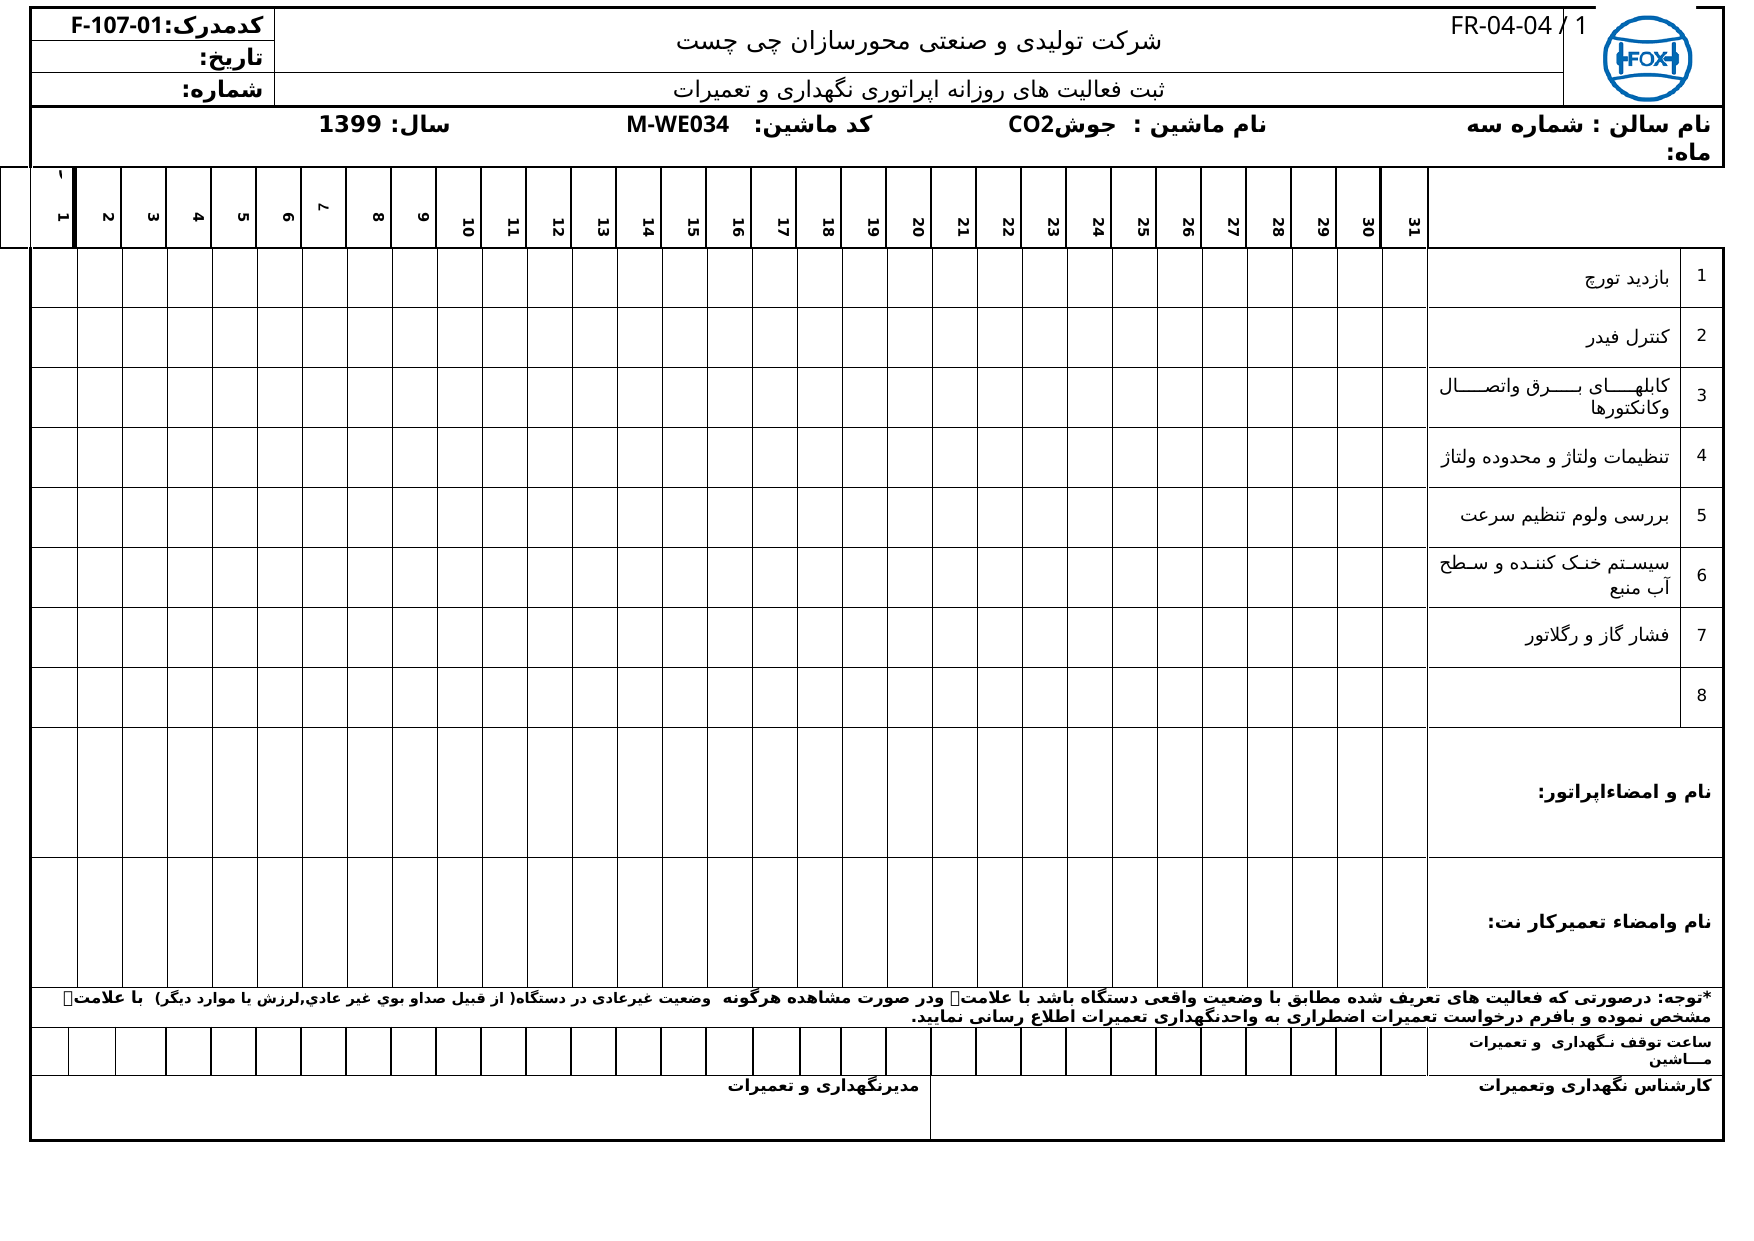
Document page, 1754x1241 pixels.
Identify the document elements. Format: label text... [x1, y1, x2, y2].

table_cell [1023, 368, 1067, 427]
table_cell [213, 488, 257, 547]
table_cell ساعت توقف نـگهداری و تعمیرات مـــاشین [1428, 1027, 1722, 1074]
table_cell [483, 548, 527, 607]
table_cell [303, 668, 347, 727]
table_cell [32, 548, 77, 607]
table_header [1564, 9, 1595, 105]
table_cell [1113, 858, 1157, 987]
table_cell [123, 249, 167, 307]
table_cell [78, 668, 122, 727]
table_cell [213, 428, 257, 487]
table_header [1697, 9, 1722, 105]
table_cell [977, 1028, 1020, 1074]
table_cell [393, 548, 437, 607]
table_cell [1338, 249, 1382, 307]
table_cell [348, 368, 392, 427]
table_cell [393, 368, 437, 427]
table_cell [1113, 428, 1157, 487]
table_cell [978, 368, 1022, 427]
table_cell [1383, 547, 1427, 607]
table_cell مدیرنگهداری و تعمیرات [32, 1076, 930, 1139]
table_cell [348, 608, 392, 667]
table_cell [348, 428, 392, 487]
table_cell [78, 488, 122, 547]
table_cell [1023, 488, 1067, 547]
table_cell [438, 368, 482, 427]
table_header شرکت تولیدی و صنعتی محورسازان چی چست [275, 9, 1563, 72]
table_cell [168, 368, 212, 427]
table_cell [32, 668, 77, 727]
table_cell [483, 368, 527, 427]
table_cell [438, 249, 482, 307]
table_cell [1113, 249, 1157, 307]
table_cell [483, 488, 527, 547]
table_cell [1383, 307, 1427, 367]
table_cell [932, 1028, 975, 1074]
table_cell [528, 249, 572, 307]
table_cell [168, 608, 212, 667]
table_cell [573, 728, 617, 857]
table_cell [753, 608, 797, 667]
table_cell [933, 488, 977, 547]
table_cell [302, 1028, 345, 1074]
table_cell [1023, 608, 1067, 667]
table_cell [1293, 548, 1337, 607]
table_cell [78, 428, 122, 487]
table_cell [213, 368, 257, 427]
table_cell [123, 368, 167, 427]
table_cell [843, 428, 887, 487]
table_cell [1023, 668, 1067, 727]
table_cell [32, 1028, 68, 1074]
table_cell [617, 1028, 660, 1074]
table_cell 3 [1681, 368, 1722, 427]
table_cell [393, 428, 437, 487]
table_cell [1383, 367, 1427, 427]
table_cell [843, 608, 887, 667]
table_cell [1338, 488, 1382, 547]
table_cell [528, 728, 572, 857]
table_cell [978, 668, 1022, 727]
table_cell [708, 308, 752, 367]
table_cell [753, 488, 797, 547]
table_cell [707, 1028, 752, 1074]
table_cell [1248, 858, 1292, 987]
table_cell [1293, 608, 1337, 667]
table_cell 20 [887, 168, 930, 247]
table_cell [168, 308, 212, 367]
table_cell 26 [1157, 168, 1200, 247]
table_cell [888, 668, 932, 727]
table_cell [1113, 548, 1157, 607]
table_cell [1248, 368, 1292, 427]
table_cell 5 [1681, 488, 1722, 547]
table_cell [78, 728, 122, 857]
table_cell [798, 249, 842, 307]
table_cell [168, 858, 212, 987]
table_cell [933, 308, 977, 367]
table_cell فشار گاز و رگلاتور [1428, 607, 1680, 667]
table_cell [1158, 308, 1202, 367]
table_cell [303, 308, 347, 367]
table_cell [1338, 728, 1382, 857]
table_cell [842, 1028, 885, 1074]
table_cell [1112, 1028, 1155, 1074]
table_cell [618, 548, 662, 607]
table_cell 27 [1202, 168, 1245, 247]
table_cell [843, 668, 887, 727]
table_cell [258, 668, 302, 727]
table_cell [258, 858, 302, 987]
table_cell [1293, 428, 1337, 487]
table_cell [753, 728, 797, 857]
table_cell [116, 1028, 165, 1074]
table_cell [438, 858, 482, 987]
table_cell [1158, 858, 1202, 987]
table_cell *توجه: درصورتی که فعالیت های تعریف شده مطابق با وضعیت واقعی دستگاه باشد با علامت ودر صورت مشاهده هرگونه وضعیت غیرعادی در دستگاه( از قبيل صداو بوي غير عادي,لرزش يا موارد ديگر) با علامت مشخص نموده و بافرم درخواست تعمیرات اضطراری به واحدنگهداری تعمیرات اطلاع رسانی نمایید. [32, 987, 1722, 1027]
table_cell [258, 249, 302, 307]
table_cell [1248, 308, 1292, 367]
table_cell تاریخ: [32, 41, 274, 72]
table_cell [1338, 368, 1382, 427]
table_cell [1292, 1028, 1335, 1074]
table_cell [663, 668, 707, 727]
table_cell 1 [31, 166, 72, 247]
table_cell 7 [1681, 608, 1722, 667]
table_cell [978, 308, 1022, 367]
table_cell [32, 247, 77, 307]
table_cell [1158, 368, 1202, 427]
table_cell [1247, 1028, 1290, 1074]
table_cell [933, 548, 977, 607]
table_cell [618, 308, 662, 367]
table_cell [663, 488, 707, 547]
table_cell [753, 548, 797, 607]
table_cell 9 [392, 168, 435, 247]
table_cell [258, 608, 302, 667]
table_cell [1158, 728, 1202, 857]
table_cell [1113, 308, 1157, 367]
table_cell [1202, 1028, 1245, 1074]
table_cell [1248, 608, 1292, 667]
table_cell 17 [752, 168, 795, 247]
table_cell [1248, 249, 1292, 307]
table_cell سیستم خنک کننده و سطح آب منبع [1428, 547, 1680, 607]
table_cell 6 [257, 168, 300, 247]
table_cell [393, 858, 437, 987]
table_cell [1382, 1027, 1427, 1074]
table_cell [573, 428, 617, 487]
table_cell 1 [1681, 249, 1722, 307]
table_cell [1203, 488, 1247, 547]
table_cell [258, 488, 302, 547]
table_cell 19 [842, 168, 885, 247]
table_cell [1338, 428, 1382, 487]
table_cell [708, 428, 752, 487]
table_cell [32, 368, 77, 427]
table_cell [573, 249, 617, 307]
table_cell 14 [617, 168, 660, 247]
table_cell [978, 488, 1022, 547]
table_cell [303, 428, 347, 487]
table_cell [573, 548, 617, 607]
table_cell [1068, 548, 1112, 607]
table_cell [1383, 857, 1427, 987]
table_cell 2 [1681, 308, 1722, 367]
table_cell [348, 548, 392, 607]
table_cell [978, 608, 1022, 667]
table_cell [708, 368, 752, 427]
table_cell نام و امضاءاپراتور: [1428, 727, 1722, 857]
table_cell [708, 608, 752, 667]
table_cell [933, 608, 977, 667]
table_cell [78, 608, 122, 667]
table_cell 18 [797, 168, 840, 247]
table_cell [1068, 428, 1112, 487]
table_cell [1068, 608, 1112, 667]
table_cell [483, 728, 527, 857]
table_cell [438, 608, 482, 667]
table_cell [708, 728, 752, 857]
table_cell [618, 368, 662, 427]
table_cell [618, 428, 662, 487]
table_cell [438, 728, 482, 857]
table_cell [1383, 427, 1427, 487]
table_cell [1293, 668, 1337, 727]
table_cell [303, 608, 347, 667]
table_cell [1068, 308, 1112, 367]
table_cell [888, 308, 932, 367]
table_cell [438, 548, 482, 607]
table_cell [483, 428, 527, 487]
table_cell [393, 488, 437, 547]
table_cell [708, 668, 752, 727]
table_cell [1293, 728, 1337, 857]
table_cell [1023, 249, 1067, 307]
table_cell 8 [347, 168, 390, 247]
table_cell [1338, 308, 1382, 367]
table_cell [753, 858, 797, 987]
table_cell [303, 858, 347, 987]
table_cell [168, 668, 212, 727]
table_cell [978, 858, 1022, 987]
table_cell 23 [1022, 168, 1065, 247]
table_cell [618, 488, 662, 547]
table_cell [32, 488, 77, 547]
table_cell [663, 368, 707, 427]
table_cell [1248, 548, 1292, 607]
table_cell [1068, 249, 1112, 307]
table_cell [663, 249, 707, 307]
table_cell [798, 488, 842, 547]
table_cell [123, 668, 167, 727]
table_cell 22 [977, 168, 1020, 247]
table_cell [1158, 428, 1202, 487]
table_cell [527, 1028, 570, 1074]
table_cell [798, 548, 842, 607]
table_cell [1293, 368, 1337, 427]
table_cell [1293, 858, 1337, 987]
table_cell [888, 249, 932, 307]
table_cell [32, 308, 77, 367]
table_cell [438, 668, 482, 727]
table_cell [1203, 668, 1247, 727]
table_cell [1383, 487, 1427, 547]
table_cell [348, 308, 392, 367]
table_cell [69, 1028, 115, 1074]
table_cell [528, 308, 572, 367]
table_cell [123, 608, 167, 667]
table_cell [78, 368, 122, 427]
table_cell [1203, 858, 1247, 987]
table_cell [1157, 1028, 1200, 1074]
table_cell 16 [707, 168, 750, 247]
table_cell [213, 548, 257, 607]
table_cell [798, 668, 842, 727]
table_cell [348, 488, 392, 547]
table_cell [1068, 668, 1112, 727]
table_cell [1338, 608, 1382, 667]
table_cell 4 [1681, 428, 1722, 487]
table_cell [303, 548, 347, 607]
table_cell [528, 368, 572, 427]
table_cell 7 [302, 168, 345, 247]
table_cell [573, 308, 617, 367]
table_cell [753, 249, 797, 307]
table_cell [888, 608, 932, 667]
table_cell [123, 858, 167, 987]
table_cell [708, 249, 752, 307]
table_cell [1023, 728, 1067, 857]
table_cell [348, 858, 392, 987]
table_cell [1023, 858, 1067, 987]
table_cell [123, 308, 167, 367]
table_cell [978, 728, 1022, 857]
table_cell 2 [77, 168, 120, 247]
table_cell [933, 368, 977, 427]
table_cell [1203, 548, 1247, 607]
table_cell [843, 488, 887, 547]
table_cell [168, 548, 212, 607]
table_cell [528, 858, 572, 987]
table_cell [1158, 249, 1202, 307]
table_cell [213, 608, 257, 667]
table_cell [438, 428, 482, 487]
table_cell 30 [1337, 168, 1379, 247]
table_cell [978, 548, 1022, 607]
table_cell تنظیمات ولتاژ و محدوده ولتاژ [1428, 427, 1680, 487]
table_cell [1248, 488, 1292, 547]
table_cell [798, 608, 842, 667]
table_cell [1338, 858, 1382, 987]
table_cell 25 [1112, 168, 1155, 247]
table_cell [1113, 488, 1157, 547]
table_cell [213, 249, 257, 307]
table_cell [888, 548, 932, 607]
table_cell [978, 249, 1022, 307]
table_cell [1068, 488, 1112, 547]
table_cell [888, 488, 932, 547]
table_cell [618, 728, 662, 857]
table_cell [933, 728, 977, 857]
table_cell [393, 728, 437, 857]
table_cell [1113, 668, 1157, 727]
table_cell [348, 728, 392, 857]
table_cell 8 [1681, 668, 1722, 727]
table_cell 29 [1292, 168, 1335, 247]
table_cell [78, 548, 122, 607]
table_cell [528, 548, 572, 607]
table_cell 11 [482, 168, 525, 247]
table_cell ثبت فعالیت های روزانه اپراتوری نگهداری و تعمیرات [275, 73, 1563, 105]
table_cell [483, 858, 527, 987]
table_cell [393, 608, 437, 667]
table_cell 12 [527, 168, 570, 247]
table_cell [843, 249, 887, 307]
table_cell [618, 249, 662, 307]
table_cell [78, 308, 122, 367]
table_cell [1113, 728, 1157, 857]
table_cell [347, 1028, 390, 1074]
table_cell [708, 858, 752, 987]
table_cell [663, 308, 707, 367]
table_cell [573, 368, 617, 427]
table_cell [303, 488, 347, 547]
table_cell [1158, 668, 1202, 727]
table_cell [662, 1028, 705, 1074]
table_cell [483, 308, 527, 367]
table_cell [663, 728, 707, 857]
table_cell [213, 308, 257, 367]
table_cell [1203, 428, 1247, 487]
table_cell [753, 668, 797, 727]
table_cell [753, 308, 797, 367]
table_cell [1158, 608, 1202, 667]
table_cell [168, 488, 212, 547]
table_cell [32, 728, 77, 857]
table_cell شماره: [32, 73, 274, 105]
table_cell [528, 488, 572, 547]
table_cell [78, 249, 122, 307]
table_cell 21 [932, 168, 975, 247]
table_cell [798, 428, 842, 487]
table_cell [1068, 858, 1112, 987]
table_cell [257, 1028, 300, 1074]
table_cell [1293, 488, 1337, 547]
table_cell [1383, 727, 1427, 857]
table_cell [888, 428, 932, 487]
table_cell [1158, 548, 1202, 607]
table_cell 3 [122, 168, 165, 247]
table_cell [303, 728, 347, 857]
table_cell [933, 249, 977, 307]
table_cell [888, 728, 932, 857]
table_cell بررسی ولوم تنظیم سرعت [1428, 487, 1680, 547]
table_cell 15 [662, 168, 705, 247]
table_cell [1203, 249, 1247, 307]
table_cell [213, 858, 257, 987]
table_cell [1383, 247, 1427, 307]
table_cell [438, 488, 482, 547]
table_cell [1383, 667, 1427, 727]
table_cell [1022, 1028, 1065, 1074]
table_cell [801, 1028, 840, 1074]
table_cell [888, 368, 932, 427]
table_cell [437, 1028, 480, 1074]
table_cell [1293, 308, 1337, 367]
table_cell [258, 548, 302, 607]
table_cell [258, 428, 302, 487]
table_cell [843, 858, 887, 987]
table_cell [573, 858, 617, 987]
table_cell [168, 249, 212, 307]
table_cell [888, 858, 932, 987]
table_cell [843, 728, 887, 857]
table_cell [168, 728, 212, 857]
table_cell 24 [1067, 168, 1110, 247]
table_cell [438, 308, 482, 367]
table_cell [258, 308, 302, 367]
table_cell 4 [167, 168, 210, 247]
table_cell [482, 1028, 525, 1074]
table_cell [483, 249, 527, 307]
table_cell [392, 1028, 435, 1074]
table_cell [798, 728, 842, 857]
table_cell [348, 668, 392, 727]
table_cell [1383, 607, 1427, 667]
table_cell [258, 368, 302, 427]
table_cell کارشناس نگهداری وتعمیرات [931, 1075, 1722, 1139]
table_cell [1067, 1028, 1110, 1074]
table_cell [1293, 249, 1337, 307]
table_cell [887, 1028, 930, 1074]
table_cell [32, 428, 77, 487]
table_cell [1203, 608, 1247, 667]
table_cell [1248, 668, 1292, 727]
table_cell [753, 428, 797, 487]
picture [1595, 6, 1697, 105]
table_cell [212, 1028, 255, 1074]
table_cell [1023, 428, 1067, 487]
table_cell 6 [1681, 548, 1722, 607]
table_cell [663, 858, 707, 987]
table_cell [123, 728, 167, 857]
table_cell [1023, 308, 1067, 367]
table_cell نام وامضاء تعمیرکار نت: [1428, 857, 1722, 987]
table_cell [753, 368, 797, 427]
table_cell [1248, 428, 1292, 487]
table_cell [618, 668, 662, 727]
table_cell [213, 728, 257, 857]
table_cell [528, 668, 572, 727]
table_cell [1203, 728, 1247, 857]
table_cell [843, 548, 887, 607]
table_cell [528, 428, 572, 487]
table_cell [978, 428, 1022, 487]
table_cell 13 [572, 168, 615, 247]
table_cell [1428, 667, 1680, 727]
table_cell [123, 548, 167, 607]
table_cell [708, 488, 752, 547]
table_cell [32, 608, 77, 667]
table_cell [843, 368, 887, 427]
table_cell [843, 308, 887, 367]
table_cell [754, 1028, 799, 1074]
table_cell [1203, 308, 1247, 367]
table_cell [663, 428, 707, 487]
table_cell کنترل فیدر [1428, 307, 1680, 367]
table_cell [78, 858, 122, 987]
table_cell [798, 308, 842, 367]
table_cell [1203, 368, 1247, 427]
table_cell [573, 488, 617, 547]
table_cell [32, 858, 77, 987]
table_cell [393, 668, 437, 727]
table_cell [303, 249, 347, 307]
table_cell [258, 728, 302, 857]
table_cell [618, 858, 662, 987]
table_cell [798, 368, 842, 427]
table_cell 5 [212, 168, 255, 247]
table_cell 10 [437, 168, 480, 247]
table_cell [528, 608, 572, 667]
table_cell [1158, 488, 1202, 547]
table_cell کابلهای برق واتصال وکانکتورها [1428, 367, 1680, 427]
table_cell [1113, 608, 1157, 667]
table_cell [572, 1028, 615, 1074]
table_cell [933, 668, 977, 727]
table_cell 28 [1247, 168, 1290, 247]
table_cell [663, 608, 707, 667]
table_cell [573, 608, 617, 667]
table_cell [393, 249, 437, 307]
table_cell [213, 668, 257, 727]
table_cell [933, 858, 977, 987]
table_cell [1338, 668, 1382, 727]
table_cell [1023, 548, 1067, 607]
table_cell [1337, 1028, 1380, 1074]
table_cell [168, 428, 212, 487]
table_cell [123, 488, 167, 547]
table_cell [483, 668, 527, 727]
table_cell بازدید تورچ [1428, 249, 1680, 307]
table_cell [798, 858, 842, 987]
table_cell نام سالن : شماره سه نام ماشین : جوشCO2 کد ماشین: M-WE034 سال: 1399 ماه: [32, 108, 1722, 166]
table_cell [1248, 728, 1292, 857]
table_cell 31 [1382, 168, 1427, 247]
table_cell [708, 548, 752, 607]
table_cell [663, 548, 707, 607]
table_cell [1338, 548, 1382, 607]
table_cell [303, 368, 347, 427]
table_cell [573, 668, 617, 727]
table_cell [933, 428, 977, 487]
table_cell [1113, 368, 1157, 427]
table_cell [348, 249, 392, 307]
table_cell [167, 1028, 210, 1074]
table_cell [483, 608, 527, 667]
table_cell [1068, 368, 1112, 427]
table_cell [123, 428, 167, 487]
table_cell [393, 308, 437, 367]
table_cell [1068, 728, 1112, 857]
table_header کدمدرک:F-107-01 [32, 9, 274, 40]
table_cell [618, 608, 662, 667]
